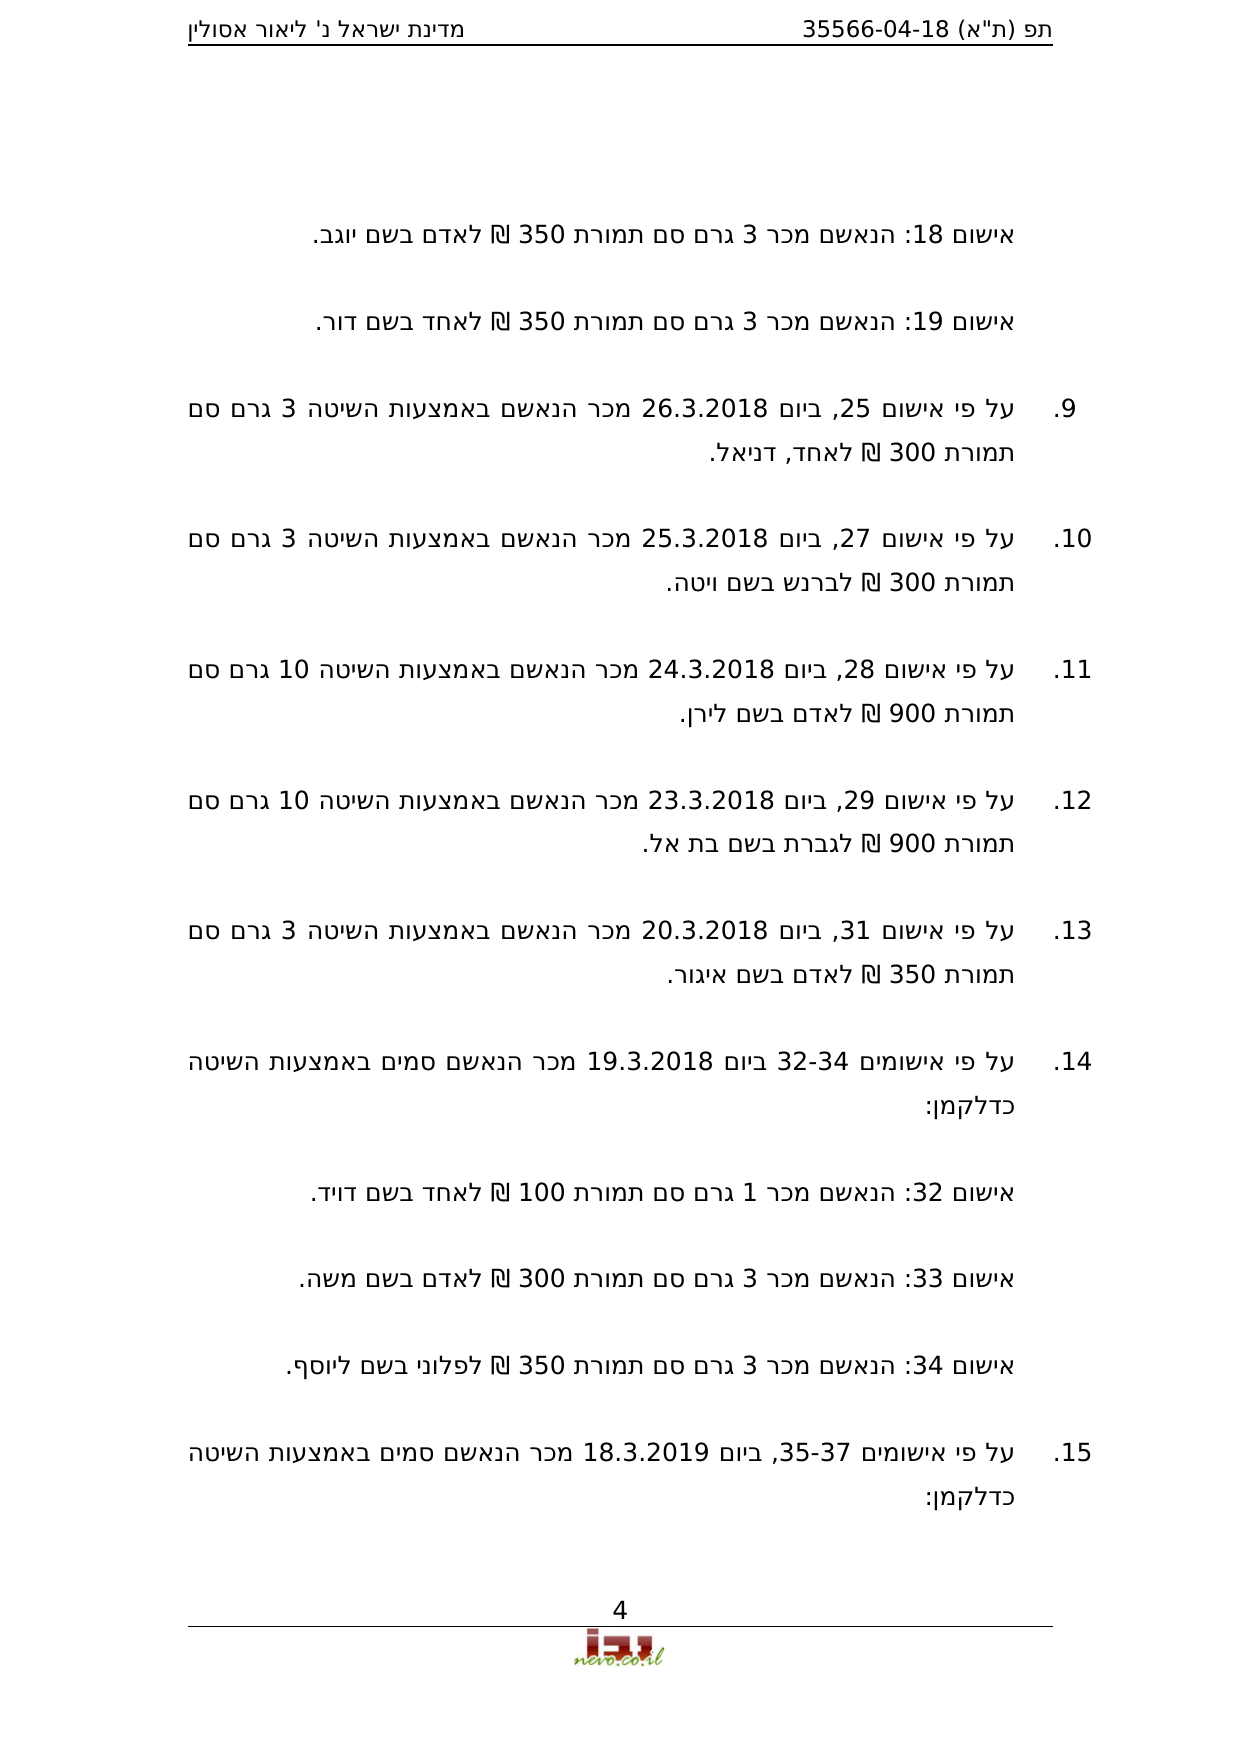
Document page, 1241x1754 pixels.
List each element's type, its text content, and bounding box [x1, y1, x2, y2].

list על פי אישומים 35-37, ביום 18.3.2019 מכר הנאשם סמים באמצעות השיטה כדלקמן: [187, 1438, 1053, 1511]
list אישום 19: הנאשם מכר 3 גרם סם תמורת 350 ₪ לאחד בשם דור. [187, 307, 1015, 336]
list אישום 32: הנאשם מכר 1 גרם סם תמורת 100 ₪ לאחד בשם דויד. [187, 1178, 1015, 1207]
list אישום 18: הנאשם מכר 3 גרם סם תמורת 350 ₪ לאדם בשם יוגב. [187, 220, 1015, 249]
list אישום 33: הנאשם מכר 3 גרם סם תמורת 300 ₪ לאדם בשם משה. [187, 1265, 1015, 1294]
list על פי אישום 31, ביום 20.3.2018 מכר הנאשם באמצעות השיטה 3 גרם סם תמורת 350 ₪ לאדם בשם איגור. [187, 917, 1053, 989]
list על פי אישום 28, ביום 24.3.2018 מכר הנאשם באמצעות השיטה 10 גרם סם תמורת 900 ₪ לאדם בשם לירן. [187, 655, 1053, 728]
list על פי אישום 27, ביום 25.3.2018 מכר הנאשם באמצעות השיטה 3 גרם סם תמורת 300 ₪ לברנש בשם ויטה. [187, 525, 1053, 598]
picture [574, 1628, 666, 1667]
list על פי אישום 25, ביום 26.3.2018 מכר הנאשם באמצעות השיטה 3 גרם סם תמורת 300 ₪ לאחד, דניאל. [187, 394, 1053, 467]
list על פי אישומים 32-34 ביום 19.3.2018 מכר הנאשם סמים באמצעות השיטה כדלקמן: [187, 1047, 1053, 1120]
list על פי אישום 29, ביום 23.3.2018 מכר הנאשם באמצעות השיטה 10 גרם סם תמורת 900 ₪ לגברת בשם בת אל. [187, 786, 1053, 859]
list אישום 34: הנאשם מכר 3 גרם סם תמורת 350 ₪ לפלוני בשם ליוסף. [187, 1352, 1015, 1381]
